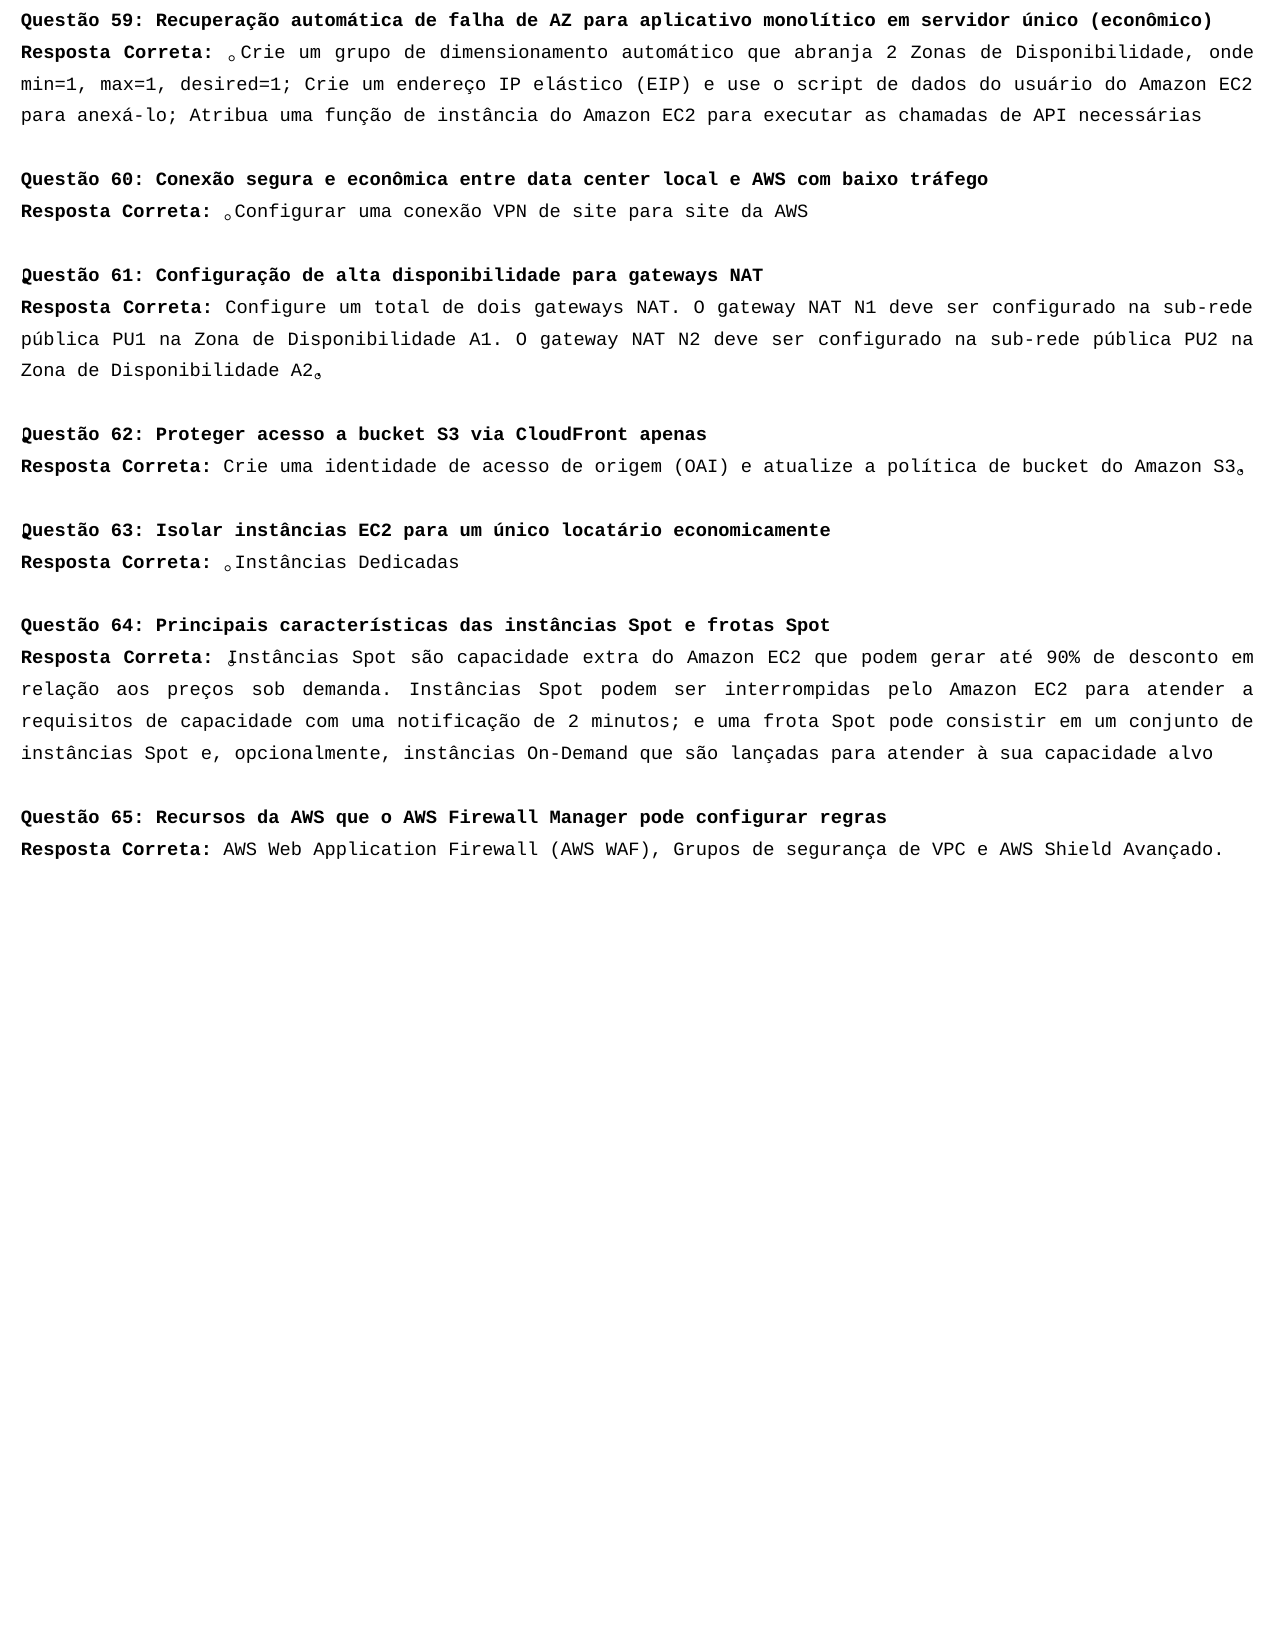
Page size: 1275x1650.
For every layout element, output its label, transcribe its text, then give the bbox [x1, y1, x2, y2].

text Resposta Correta: Crie uma identidade de acesso de origem (OAI) e atualize a política de bucket do Amazon S3. [21, 457, 1235, 478]
text Questão 59: Recuperação automática de falha de AZ para aplicativo monolítico em servidor único (econômico) [21, 11, 1254, 32]
text Resposta Correta: Configurar uma conexão VPN de site para site da AWS [21, 202, 223, 223]
text Resposta Correta: Instâncias Dedicadas [21, 552, 223, 574]
text Resposta Correta: Configurar uma conexão VPN de site para site da AWS [227, 202, 1254, 223]
text Resposta Correta: AWS Web Application Firewall (AWS WAF), Grupos de segurança de VPC e AWS Shield Avançado. [21, 839, 1254, 861]
text Questão 63: Isolar instâncias EC2 para um único locatário economicamente [23, 521, 1254, 542]
text Questão 60: Conexão segura e econômica entre data center local e AWS com baixo tráfego [21, 170, 1254, 191]
text Resposta Correta: Instâncias Spot são capacidade extra do Amazon EC2 que podem gerar até 90% de desconto em relação aos preços sob demanda. Instâncias Spot podem ser interrompidas pelo Amazon EC2 para atender a requisitos de capacidade com uma notificação de 2 minutos; e uma frota Spot pode consistir em um conjunto de instâncias Spot e, opcionalmente, instâncias On-Demand que são lançadas para atender à sua capacidade alvo [21, 648, 1254, 765]
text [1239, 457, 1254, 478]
text Questão 62: Proteger acesso a bucket S3 via CloudFront apenas [23, 425, 1254, 446]
text Resposta Correta: Crie um grupo de dimensionamento automático que abranja 2 Zonas de Disponibilidade, onde min=1, max=1, desired=1; Crie um endereço IP elástico (EIP) e use o script de dados do usuário do Amazon EC2 para anexá-lo; Atribua uma função de instância do Amazon EC2 para executar as chamadas de API necessárias [21, 42, 1254, 127]
text Questão 64: Principais características das instâncias Spot e frotas Spot [21, 616, 1254, 637]
text Resposta Correta: Configure um total de dois gateways NAT. O gateway NAT N1 deve ser configurado na sub-rede pública PU1 na Zona de Disponibilidade A1. O gateway NAT N2 deve ser configurado na sub-rede pública PU2 na Zona de Disponibilidade A2. [21, 297, 1254, 382]
text Questão 61: Configuração de alta disponibilidade para gateways NAT [23, 266, 1254, 287]
text Questão 65: Recursos da AWS que o AWS Firewall Manager pode configurar regras [21, 807, 1254, 829]
text Resposta Correta: Instâncias Dedicadas [227, 552, 1254, 574]
